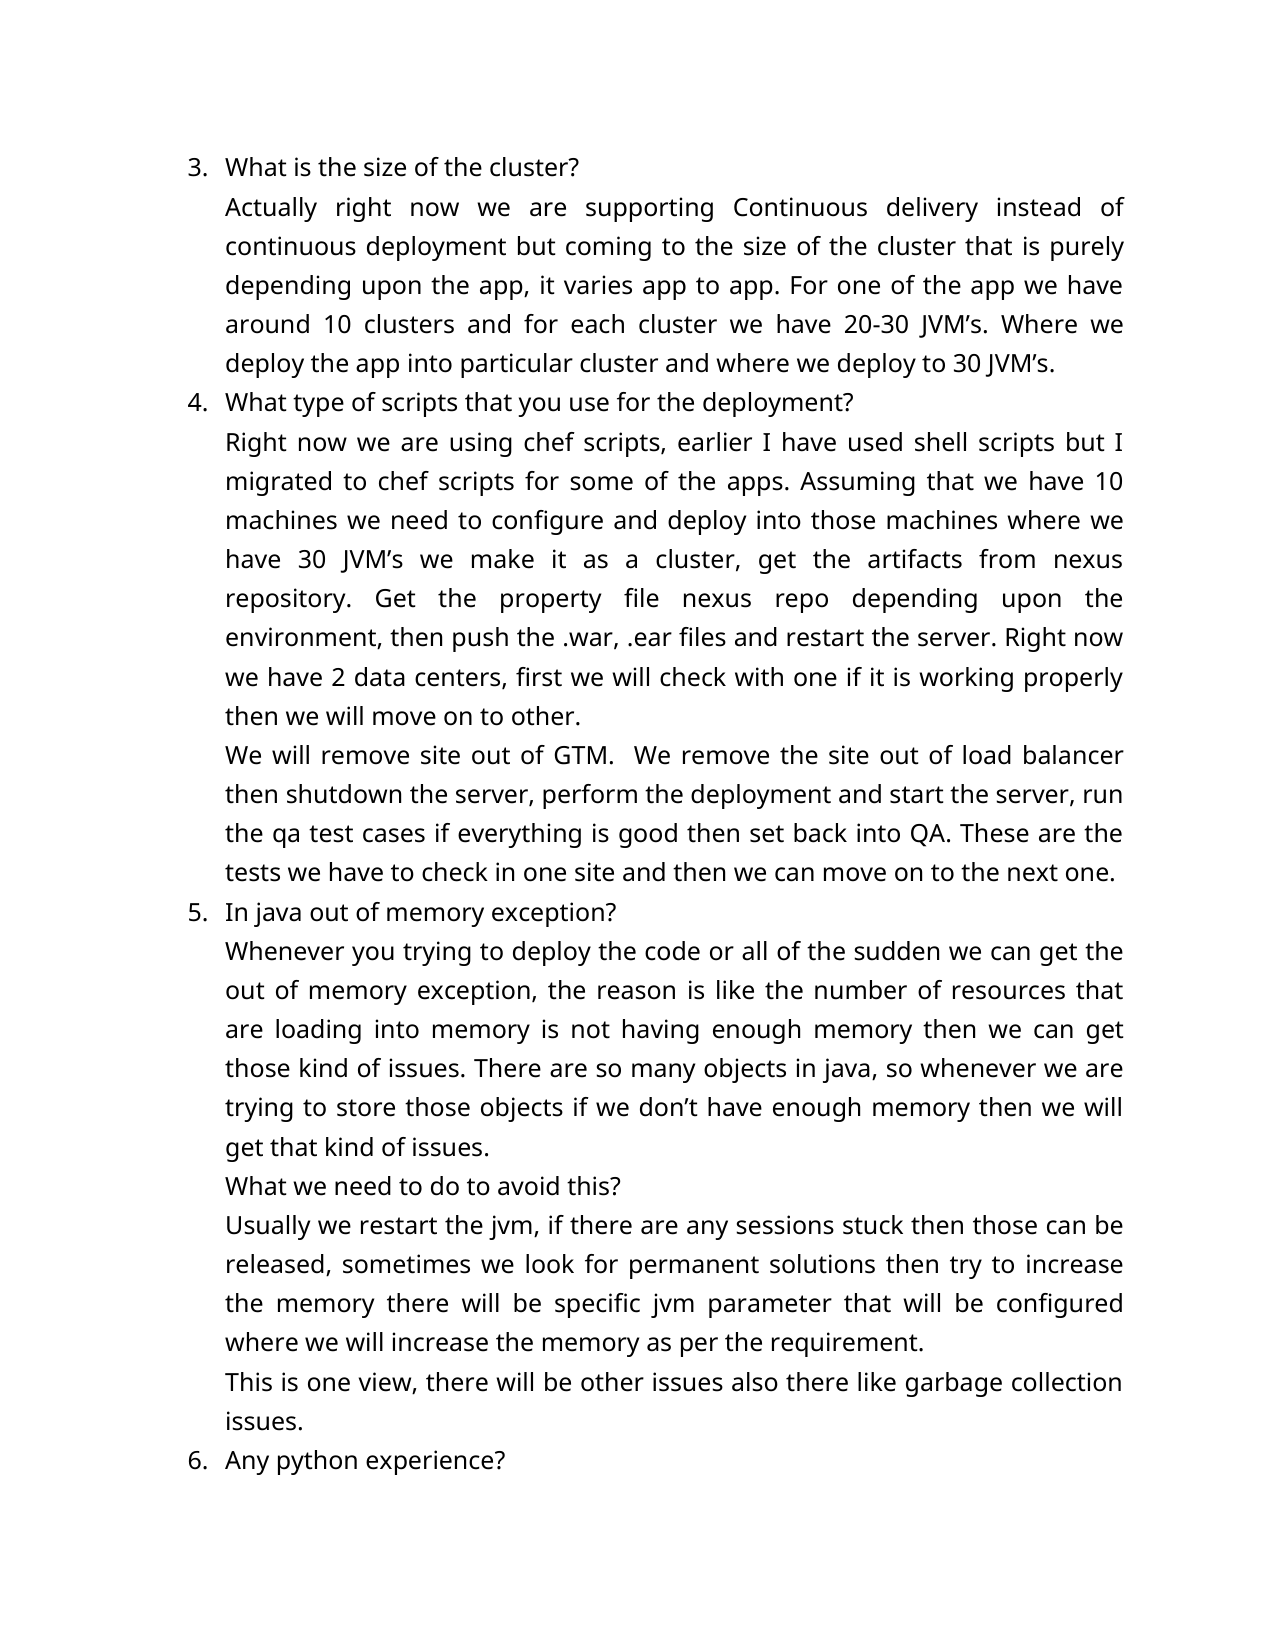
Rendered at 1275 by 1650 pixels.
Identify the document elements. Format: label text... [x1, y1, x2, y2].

list What we need to do to avoid this? [225, 1168, 1125, 1202]
list What type of scripts that you use for the deployment? [187, 385, 1125, 419]
list Whenever you trying to deploy the code or all of the sudden we can get the out of memory exception, the reason is like the number of resources that are loading into memory is not having enough memory then we can get those kind of issues. There are so many objects in java, so whenever we are trying to store those objects if we don’t have enough memory then we will get that kind of issues. [225, 933, 1125, 1163]
list We will remove site out of GTM. We remove the site out of load balancer then shutdown the server, perform the deployment and start the server, run the qa test cases if everything is good then set back into QA. These are the tests we have to check in one site and then we can move on to the next one. [225, 737, 1125, 889]
list Usually we restart the jvm, if there are any sessions stuck then those can be released, sometimes we look for permanent solutions then try to increase the memory there will be specific jvm parameter that will be configured where we will increase the memory as per the requirement. [225, 1207, 1125, 1359]
list What is the size of the cluster? [187, 150, 1125, 184]
list In java out of memory exception? [187, 894, 1125, 928]
list Right now we are using chef scripts, earlier I have used shell scripts but I migrated to chef scripts for some of the apps. Assuming that we have 10 machines we need to configure and deploy into those machines where we have 30 JVM’s we make it as a cluster, get the artifacts from nexus repository. Get the property file nexus repo depending upon the environment, then push the .war, .ear files and restart the server. Right now we have 2 data centers, first we will check with one if it is working properly then we will move on to other. [225, 424, 1125, 732]
list This is one view, there will be other issues also there like garbage collection issues. [225, 1364, 1125, 1437]
list Any python experience? [187, 1442, 1125, 1477]
list Actually right now we are supporting Continuous delivery instead of continuous deployment but coming to the size of the cluster that is purely depending upon the app, it varies app to app. For one of the app we have around 10 clusters and for each cluster we have 20-30 JVM’s. Where we deploy the app into particular cluster and where we deploy to 30 JVM’s. [225, 189, 1125, 380]
